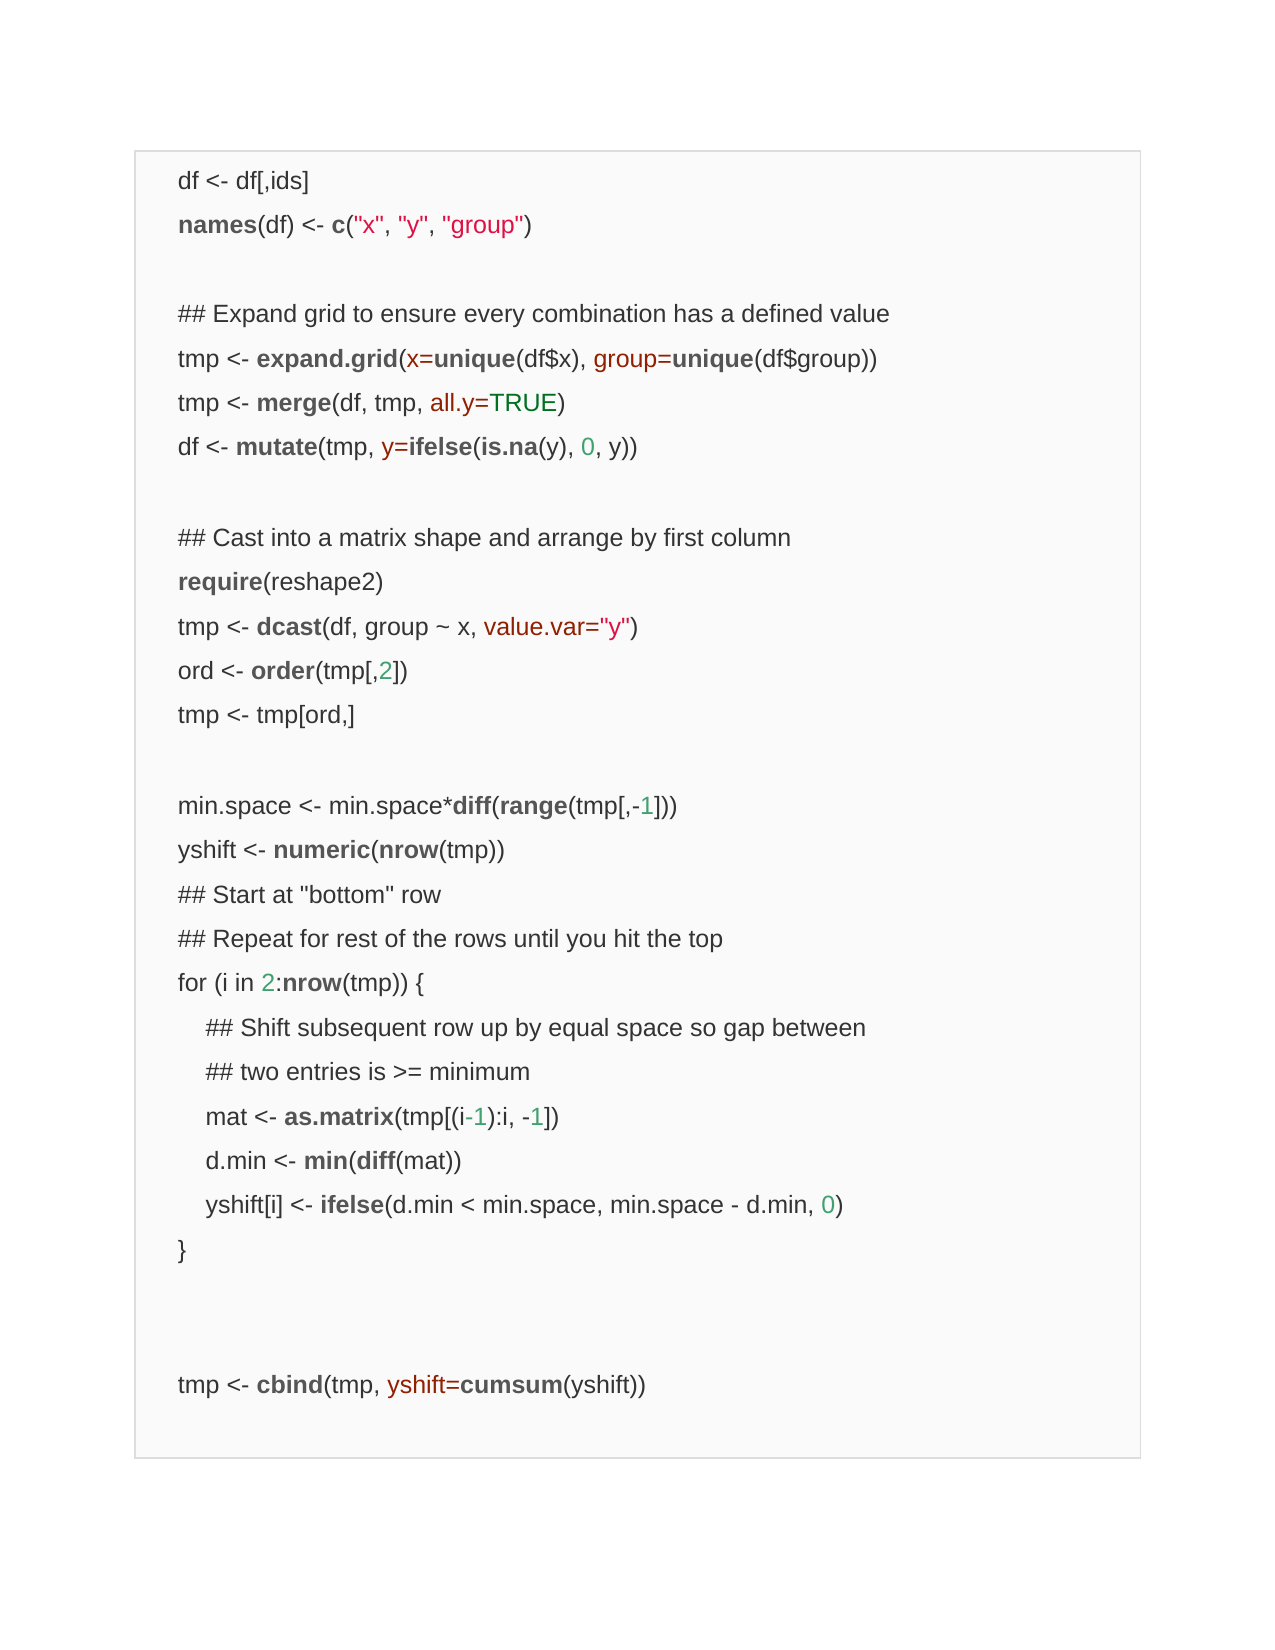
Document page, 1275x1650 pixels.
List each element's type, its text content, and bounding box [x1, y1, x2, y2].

text d.min <- min(diff(mat)) [136, 1130, 1140, 1174]
text tmp <- tmp[ord,] [136, 684, 1140, 729]
text df <- mutate(tmp, y=ifelse(is.na(y), 0, y)) [136, 416, 1140, 461]
text ## Start at "bottom" row [136, 863, 1140, 908]
text names(df) <- c("x", "y", "group") [136, 194, 1140, 239]
text ord <- order(tmp[,2]) [136, 640, 1140, 684]
text tmp <- cbind(tmp, yshift=cumsum(yshift)) [136, 1353, 1140, 1398]
text ## Cast into a matrix shape and arrange by first column [136, 507, 1140, 551]
text tmp <- merge(df, tmp, all.y=TRUE) [136, 372, 1140, 416]
text ## two entries is >= minimum [136, 1041, 1140, 1085]
text for (i in 2:nrow(tmp)) { [136, 952, 1140, 997]
text min.space <- min.space*diff(range(tmp[,-1])) [136, 775, 1140, 819]
text tmp <- dcast(df, group ~ x, value.var="y") [136, 596, 1140, 640]
text df <- df[,ids] [136, 152, 1140, 194]
text } [136, 1218, 1140, 1263]
text ## Expand grid to ensure every combination has a defined value [136, 283, 1140, 327]
text require(reshape2) [136, 551, 1140, 596]
text yshift[i] <- ifelse(d.min < min.space, min.space - d.min, 0) [136, 1174, 1140, 1218]
text ## Shift subsequent row up by equal space so gap between [136, 997, 1140, 1041]
text yshift <- numeric(nrow(tmp)) [136, 819, 1140, 863]
text ## Repeat for rest of the rows until you hit the top [136, 908, 1140, 952]
text mat <- as.matrix(tmp[(i-1):i, -1]) [136, 1085, 1140, 1130]
text tmp <- expand.grid(x=unique(df$x), group=unique(df$group)) [136, 327, 1140, 372]
